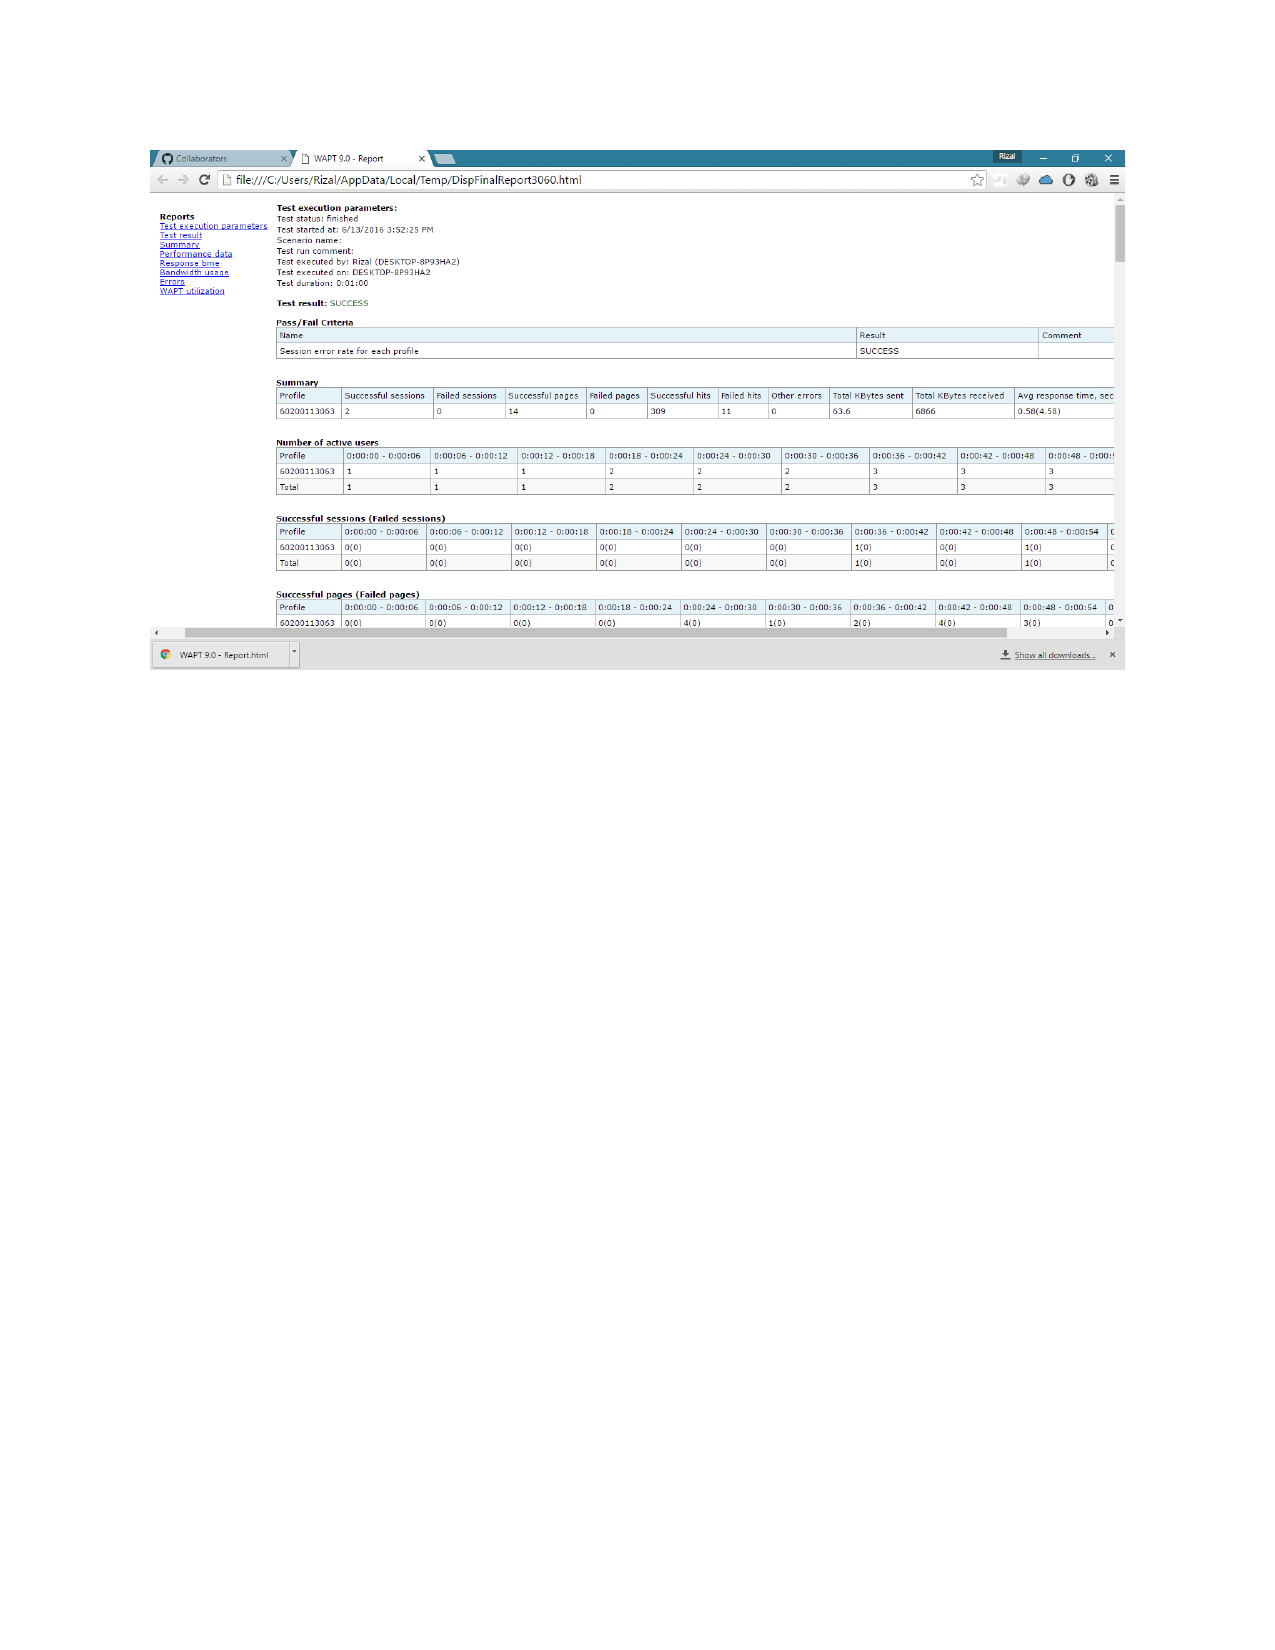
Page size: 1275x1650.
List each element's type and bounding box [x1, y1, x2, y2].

picture [150, 150, 1125, 670]
